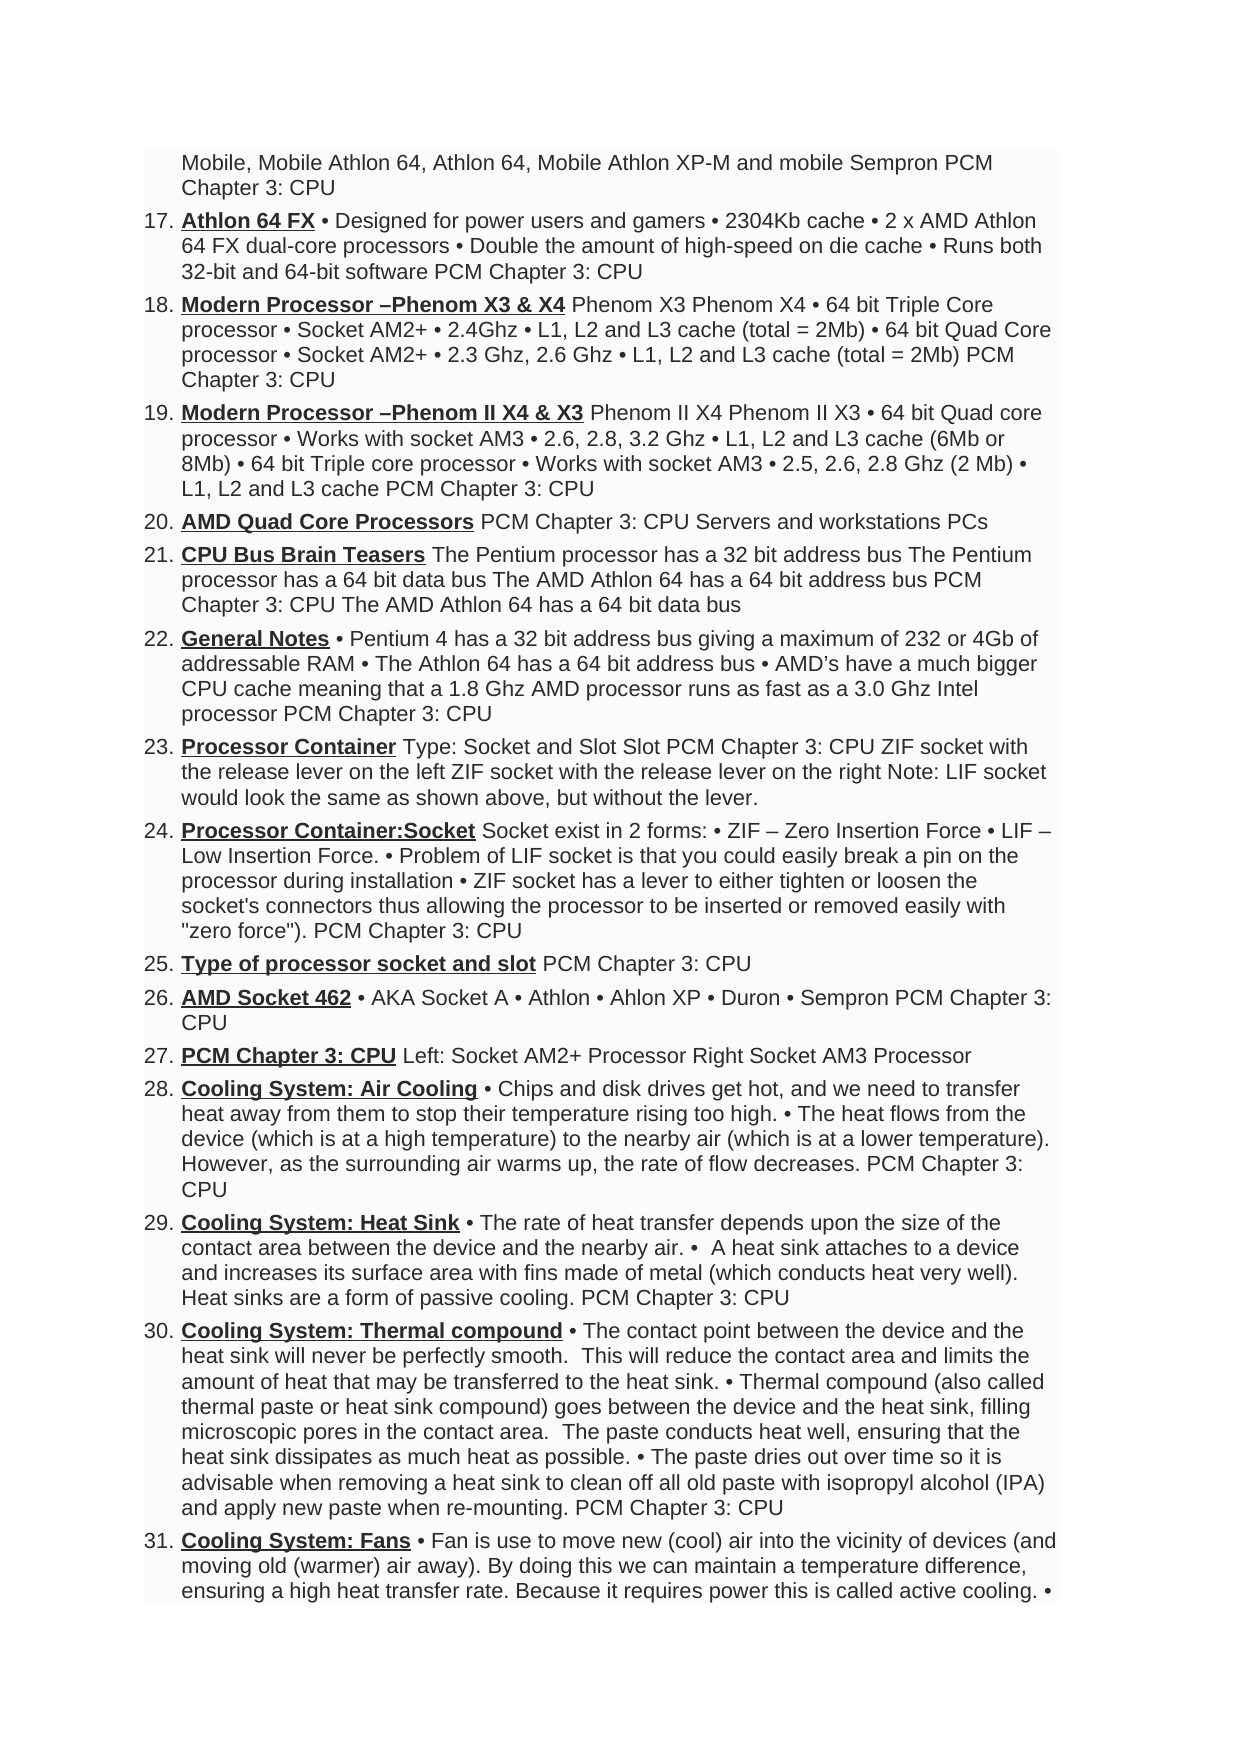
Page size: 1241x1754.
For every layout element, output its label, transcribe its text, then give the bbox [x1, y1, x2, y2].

list General Notes • Pentium 4 has a 32 bit address bus giving a maximum of 232 or 4Gb of addressable RAM • The Athlon 64 has a 64 bit address bus • AMD’s have a much bigger CPU cache meaning that a 1.8 Ghz AMD processor runs as fast as a 3.0 Ghz Intel processor PCM Chapter 3: CPU [144, 625, 1059, 726]
list AMD Socket 462 • AKA Socket A • Athlon • Ahlon XP • Duron • Sempron PCM Chapter 3: CPU [144, 984, 1059, 1035]
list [144, 150, 1059, 200]
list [144, 1528, 1059, 1603]
list Type of processor socket and slot PCM Chapter 3: CPU [144, 951, 1059, 977]
list Modern Processor –Phenom X3 & X4 Phenom X3 Phenom X4 • 64 bit Triple Core processor • Socket AM2+ • 2.4Ghz • L1, L2 and L3 cache (total = 2Mb) • 64 bit Quad Core processor • Socket AM2+ • 2.3 Ghz, 2.6 Ghz • L1, L2 and L3 cache (total = 2Mb) PCM Chapter 3: CPU [144, 292, 1059, 392]
list Cooling System: Heat Sink • The rate of heat transfer depends upon the size of the contact area between the device and the nearby air. • A heat sink attaches to a device and increases its surface area with fins made of metal (which conducts heat very well). Heat sinks are a form of passive cooling. PCM Chapter 3: CPU [144, 1209, 1059, 1310]
list Cooling System: Air Cooling • Chips and disk drives get hot, and we need to transfer heat away from them to stop their temperature rising too high. • The heat flows from the device (which is at a high temperature) to the nearby air (which is at a lower temperature). However, as the surrounding air warms up, the rate of flow decreases. PCM Chapter 3: CPU [144, 1076, 1059, 1202]
list Processor Container:Socket Socket exist in 2 forms: • ZIF – Zero Insertion Force • LIF – Low Insertion Force. • Problem of LIF socket is that you could easily break a pin on the processor during installation • ZIF socket has a lever to either tighten or loosen the socket's connectors thus allowing the processor to be inserted or removed easily with "zero force"). PCM Chapter 3: CPU [144, 817, 1059, 943]
list PCM Chapter 3: CPU Left: Socket AM2+ Processor Right Socket AM3 Processor [144, 1043, 1059, 1068]
list Cooling System: Thermal compound • The contact point between the device and the heat sink will never be perfectly smooth. This will reduce the contact area and limits the amount of heat that may be transferred to the heat sink. • Thermal compound (also called thermal paste or heat sink compound) goes between the device and the heat sink, filling microscopic pores in the contact area. The paste conducts heat well, ensuring that the heat sink dissipates as much heat as possible. • The paste dries out over time so it is advisable when removing a heat sink to clean off all old paste with isopropyl alcohol (IPA) and apply new paste when re-mounting. PCM Chapter 3: CPU [144, 1318, 1059, 1520]
list AMD Quad Core Processors PCM Chapter 3: CPU Servers and workstations PCs [144, 509, 1059, 534]
list Athlon 64 FX • Designed for power users and gamers • 2304Kb cache • 2 x AMD Athlon 64 FX dual-core processors • Double the amount of high-speed on die cache • Runs both 32-bit and 64-bit software PCM Chapter 3: CPU [144, 208, 1059, 284]
list Processor Container Type: Socket and Slot Slot PCM Chapter 3: CPU ZIF socket with the release lever on the left ZIF socket with the release lever on the right Note: LIF socket would look the same as shown above, but without the lever. [144, 734, 1059, 810]
list Modern Processor –Phenom II X4 & X3 Phenom II X4 Phenom II X3 • 64 bit Quad core processor • Works with socket AM3 • 2.6, 2.8, 3.2 Ghz • L1, L2 and L3 cache (6Mb or 8Mb) • 64 bit Triple core processor • Works with socket AM3 • 2.5, 2.6, 2.8 Ghz (2 Mb) • L1, L2 and L3 cache PCM Chapter 3: CPU [144, 400, 1059, 501]
list CPU Bus Brain Teasers The Pentium processor has a 32 bit address bus The Pentium processor has a 64 bit data bus The AMD Athlon 64 has a 64 bit address bus PCM Chapter 3: CPU The AMD Athlon 64 has a 64 bit data bus [144, 542, 1059, 618]
